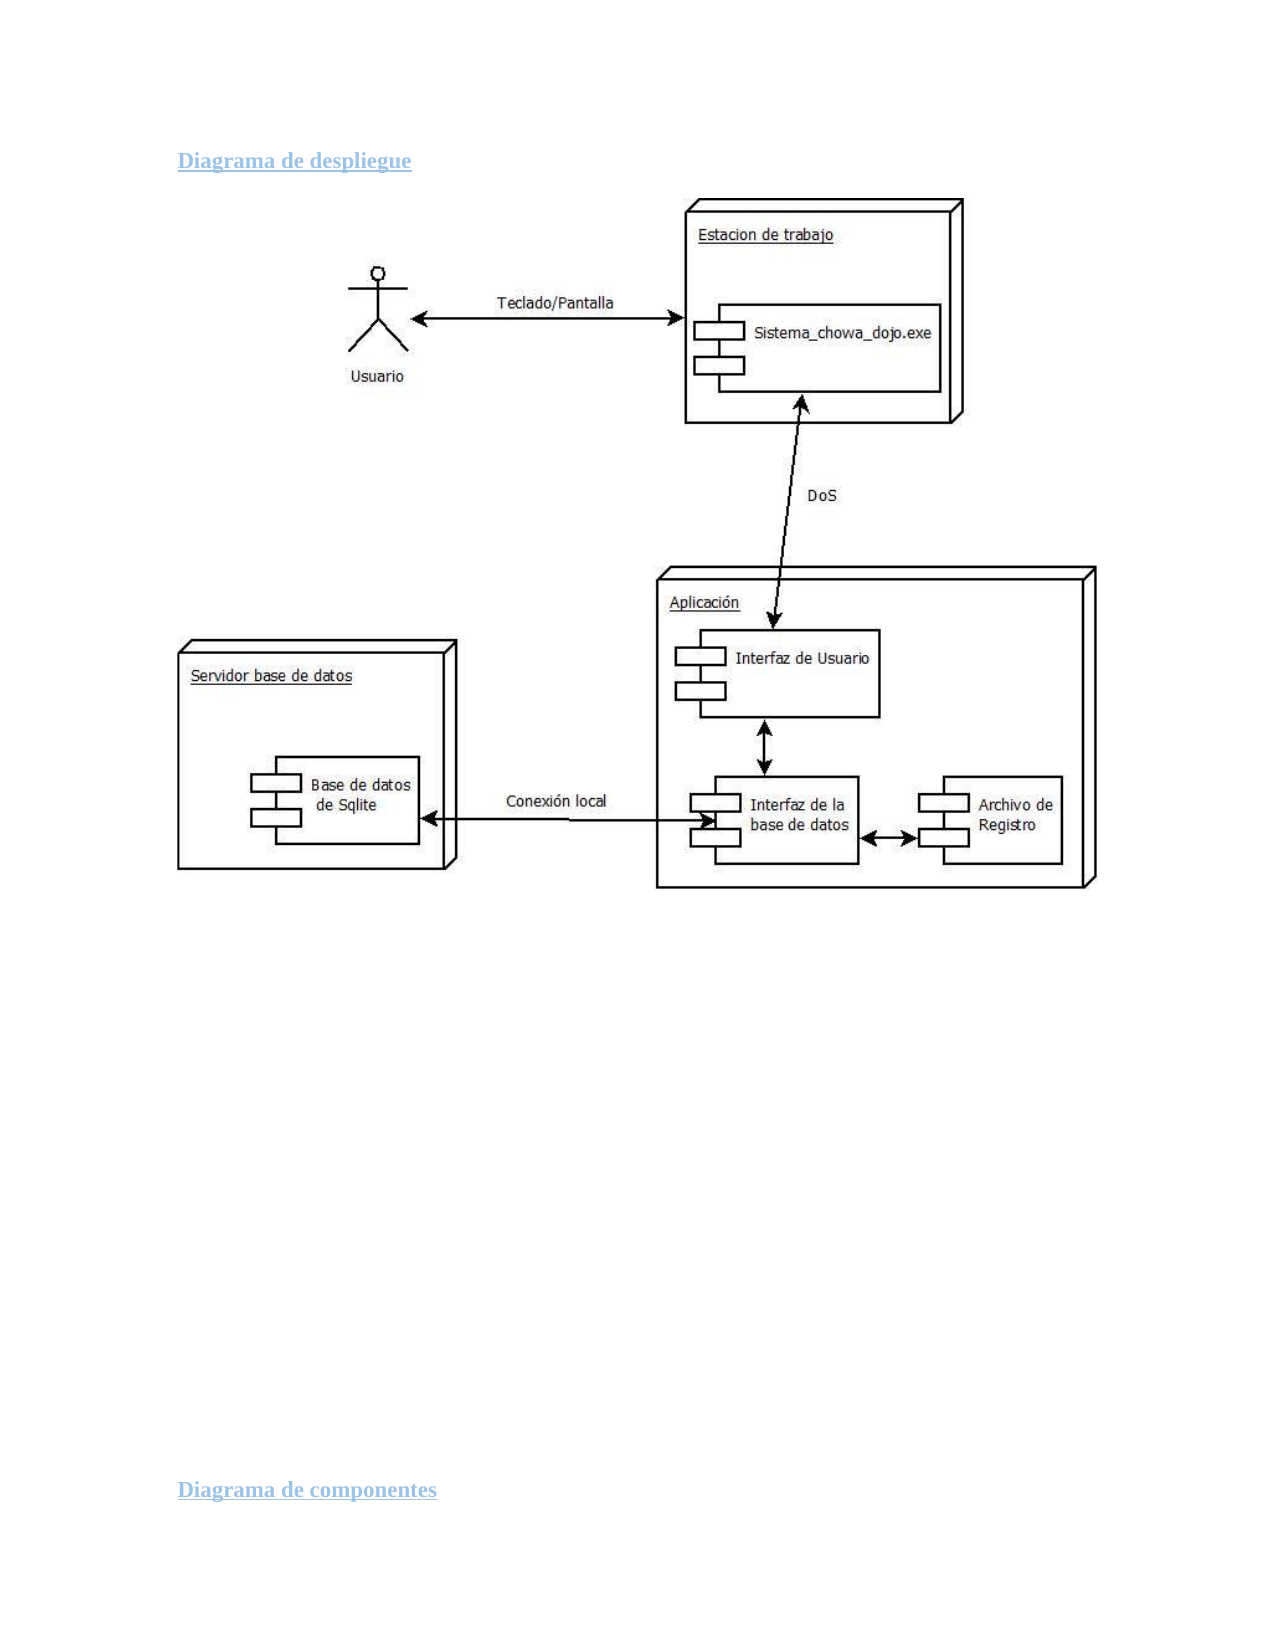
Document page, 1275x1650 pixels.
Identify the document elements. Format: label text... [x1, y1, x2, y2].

text Diagrama de despliegue [177, 148, 1098, 174]
text Diagrama de componentes [177, 1476, 1098, 1502]
picture [177, 198, 1098, 890]
